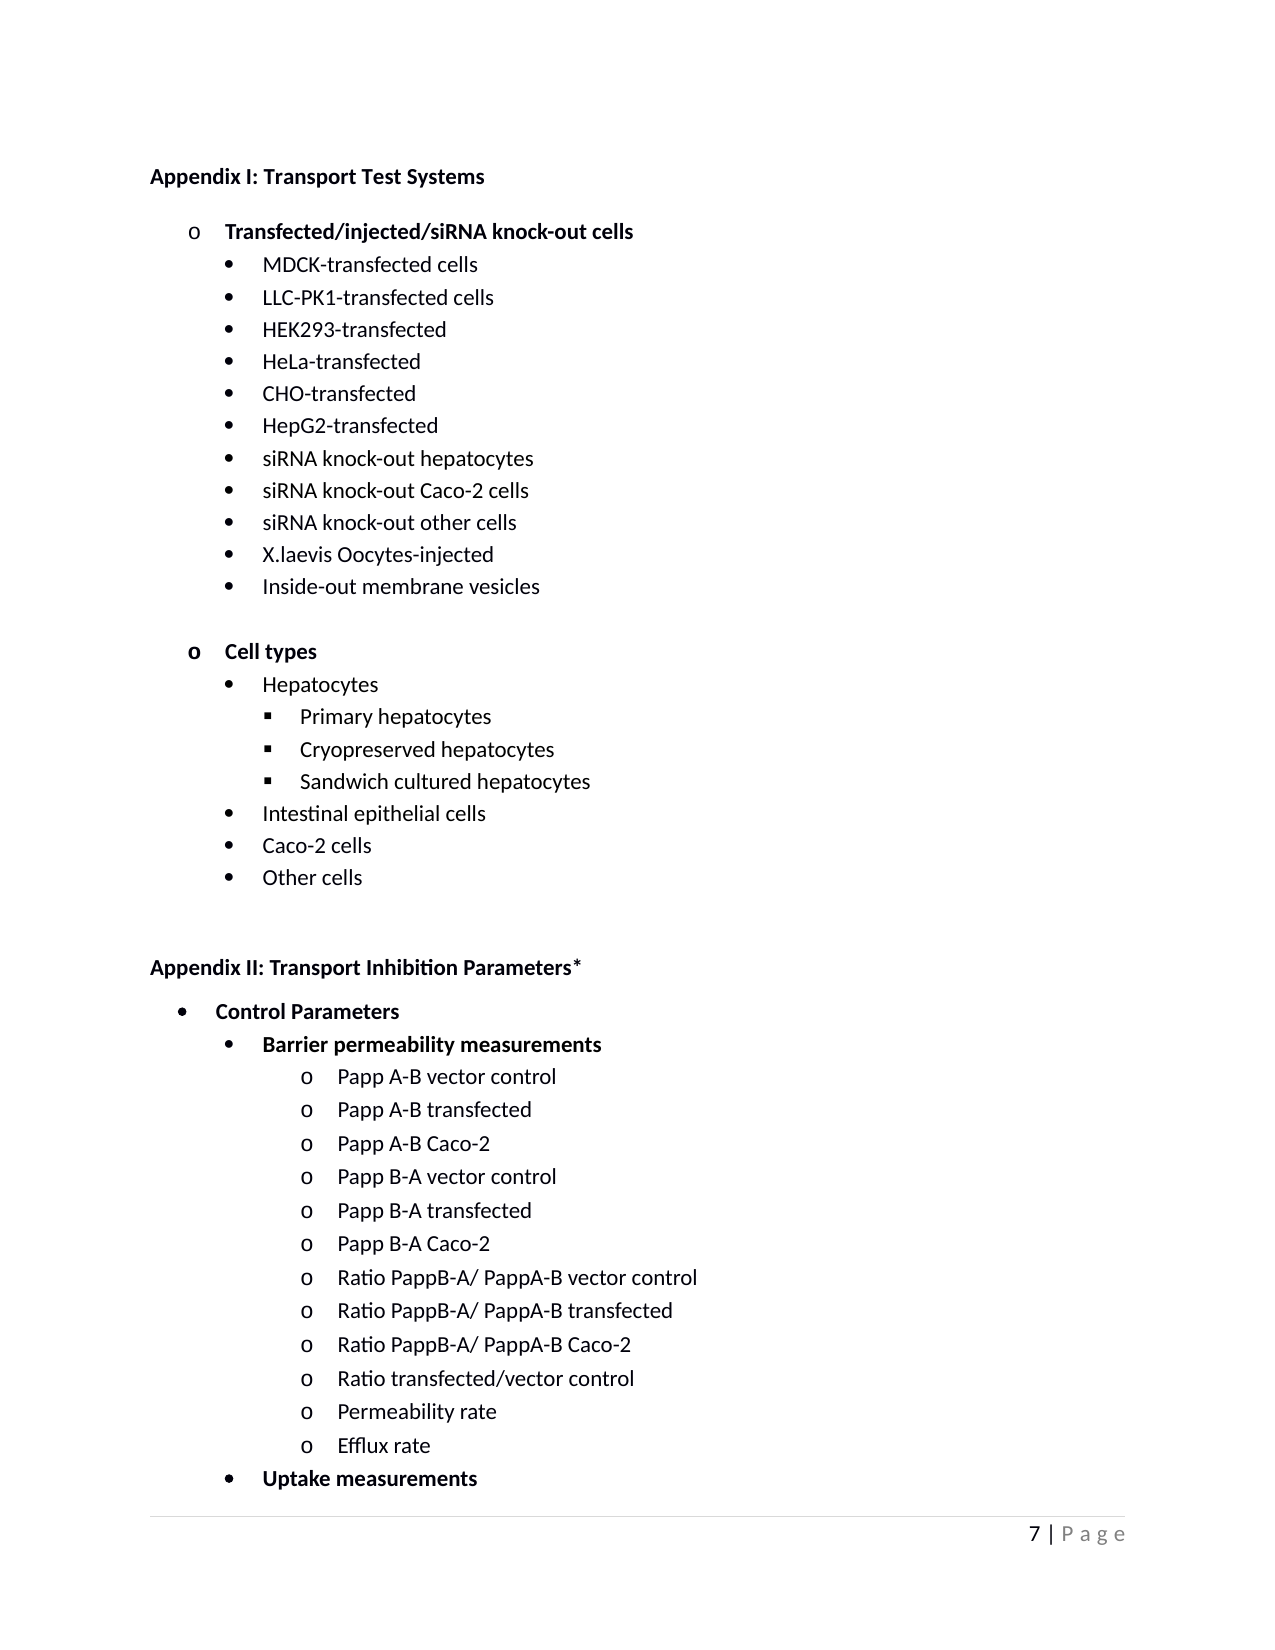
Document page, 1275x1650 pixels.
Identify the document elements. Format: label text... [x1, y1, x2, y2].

list Ratio PappB-A/ PappA-B transfected [300, 1297, 1125, 1326]
list Sandwich cultured hepatocytes [262, 767, 1125, 795]
list Papp B-A transfected [300, 1196, 1125, 1225]
list Uptake measurements [225, 1464, 1125, 1492]
list Control Parameters [178, 997, 1125, 1026]
list Papp B-A vector control [300, 1162, 1125, 1192]
list Permeability rate [300, 1397, 1125, 1426]
list Ratio transfected/vector control [300, 1364, 1125, 1393]
list Barrier permeability measurements [225, 1030, 1125, 1058]
list HepG2-transfected [225, 411, 1125, 439]
list LLC-PK1-transfected cells [225, 283, 1125, 311]
list Cryopreserved hepatocytes [262, 735, 1125, 763]
text Appendix II: Transport Inhibition Parameters* [150, 953, 1125, 981]
list siRNA knock-out other cells [225, 508, 1125, 536]
list Caco-2 cells [225, 831, 1125, 859]
list Cell types [187, 637, 1125, 666]
list Papp A-B Caco-2 [300, 1129, 1125, 1158]
list Primary hepatocytes [262, 702, 1125, 731]
list HeLa-transfected [225, 347, 1125, 375]
list Transfected/injected/siRNA knock-out cells [187, 217, 1125, 246]
list Other cells [225, 863, 1125, 891]
list Intestinal epithelial cells [225, 799, 1125, 827]
list Efflux rate [300, 1431, 1125, 1460]
list X.laevis Oocytes-injected [225, 540, 1125, 568]
list Hepatocytes [225, 670, 1125, 698]
list Papp B-A Caco-2 [300, 1229, 1125, 1259]
list CHO-transfected [225, 379, 1125, 407]
list Ratio PappB-A/ PappA-B Caco-2 [300, 1330, 1125, 1359]
list Inside-out membrane vesicles [225, 572, 1125, 600]
list Papp A-B vector control [300, 1062, 1125, 1091]
list Papp A-B transfected [300, 1095, 1125, 1124]
list Ratio PappB-A/ PappA-B vector control [300, 1263, 1125, 1292]
list siRNA knock-out hepatocytes [225, 444, 1125, 472]
list MDCK-transfected cells [225, 251, 1125, 278]
text Appendix I: Transport Test Systems [150, 162, 1125, 191]
list siRNA knock-out Caco-2 cells [225, 476, 1125, 504]
list HEK293-transfected [225, 315, 1125, 343]
